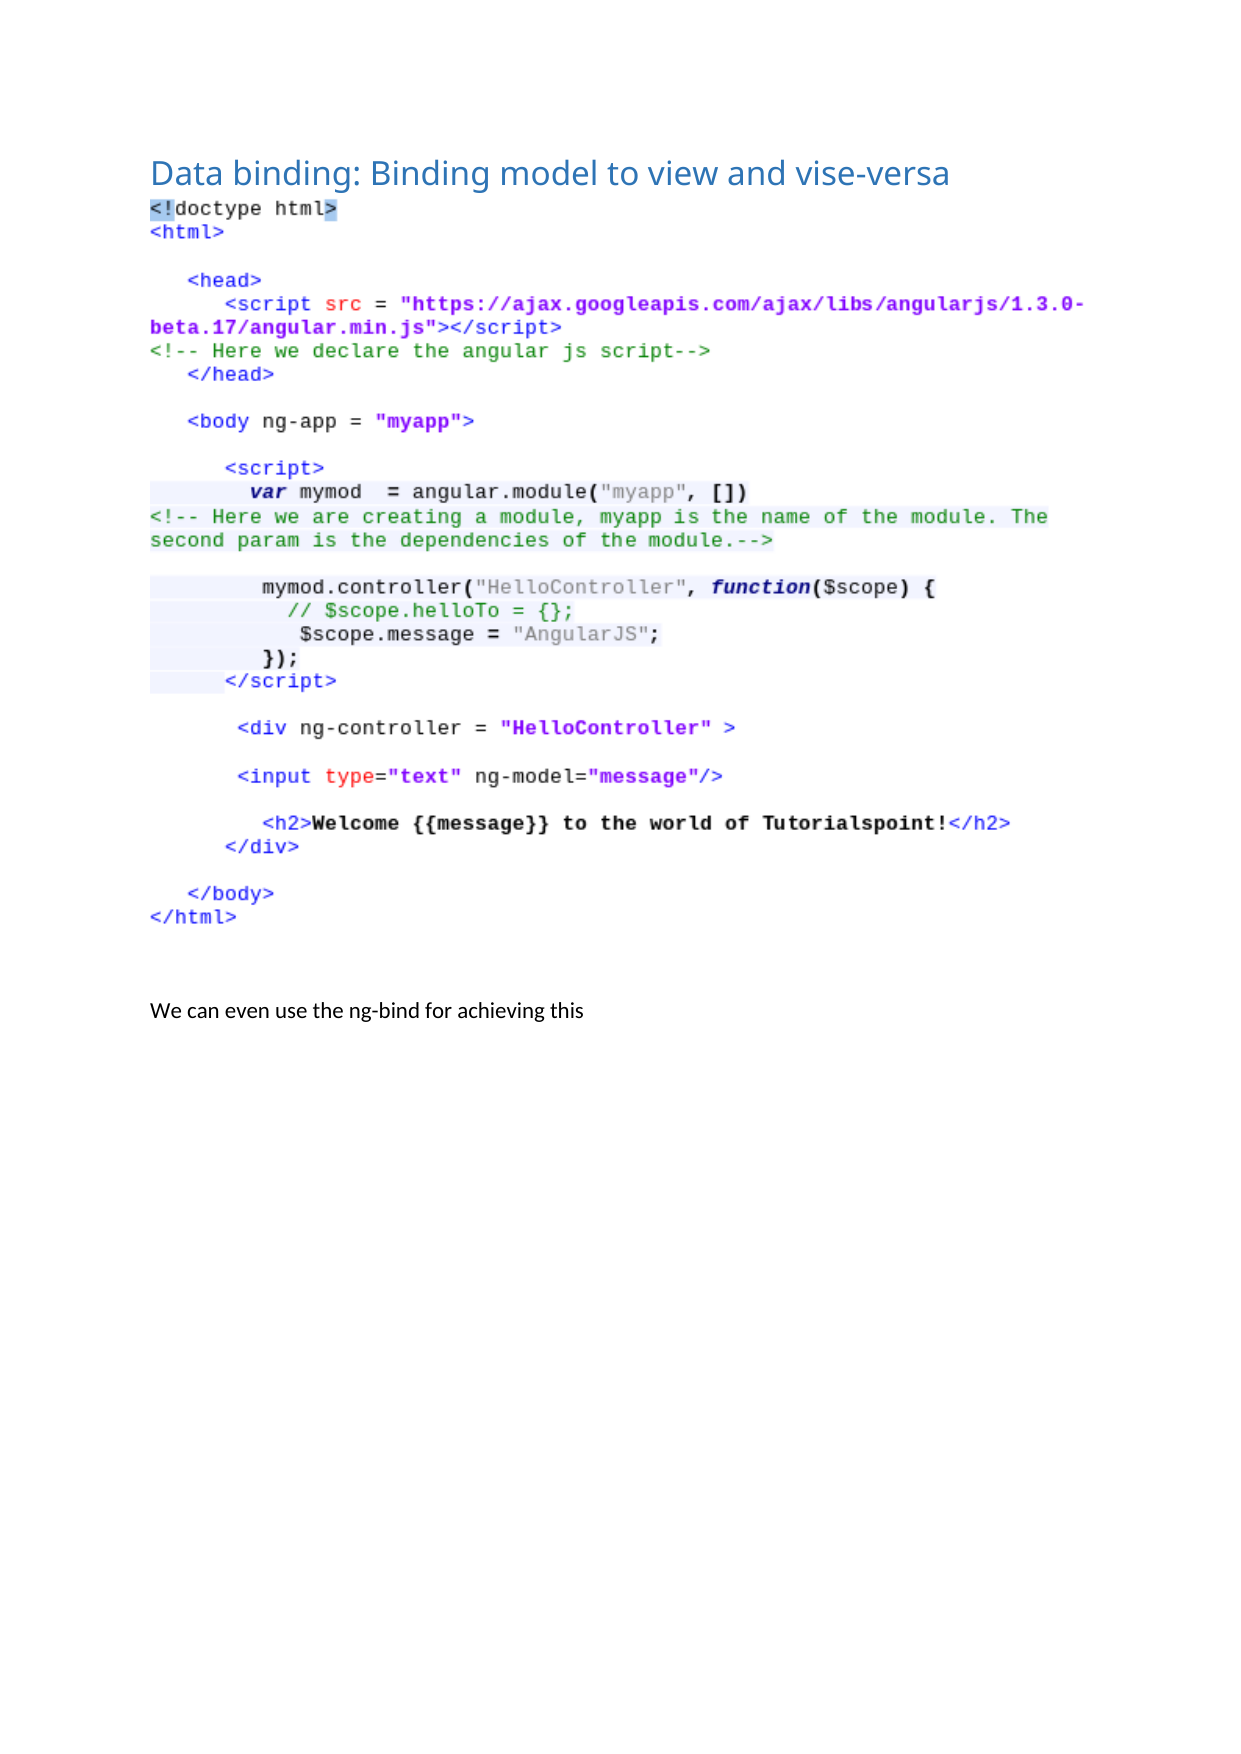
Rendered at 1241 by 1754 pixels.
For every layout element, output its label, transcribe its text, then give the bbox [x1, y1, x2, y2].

subtitle Data binding: Binding model to view and vise-versa [150, 150, 1090, 195]
text We can even use the ng-bind for achieving this [150, 996, 1090, 1024]
